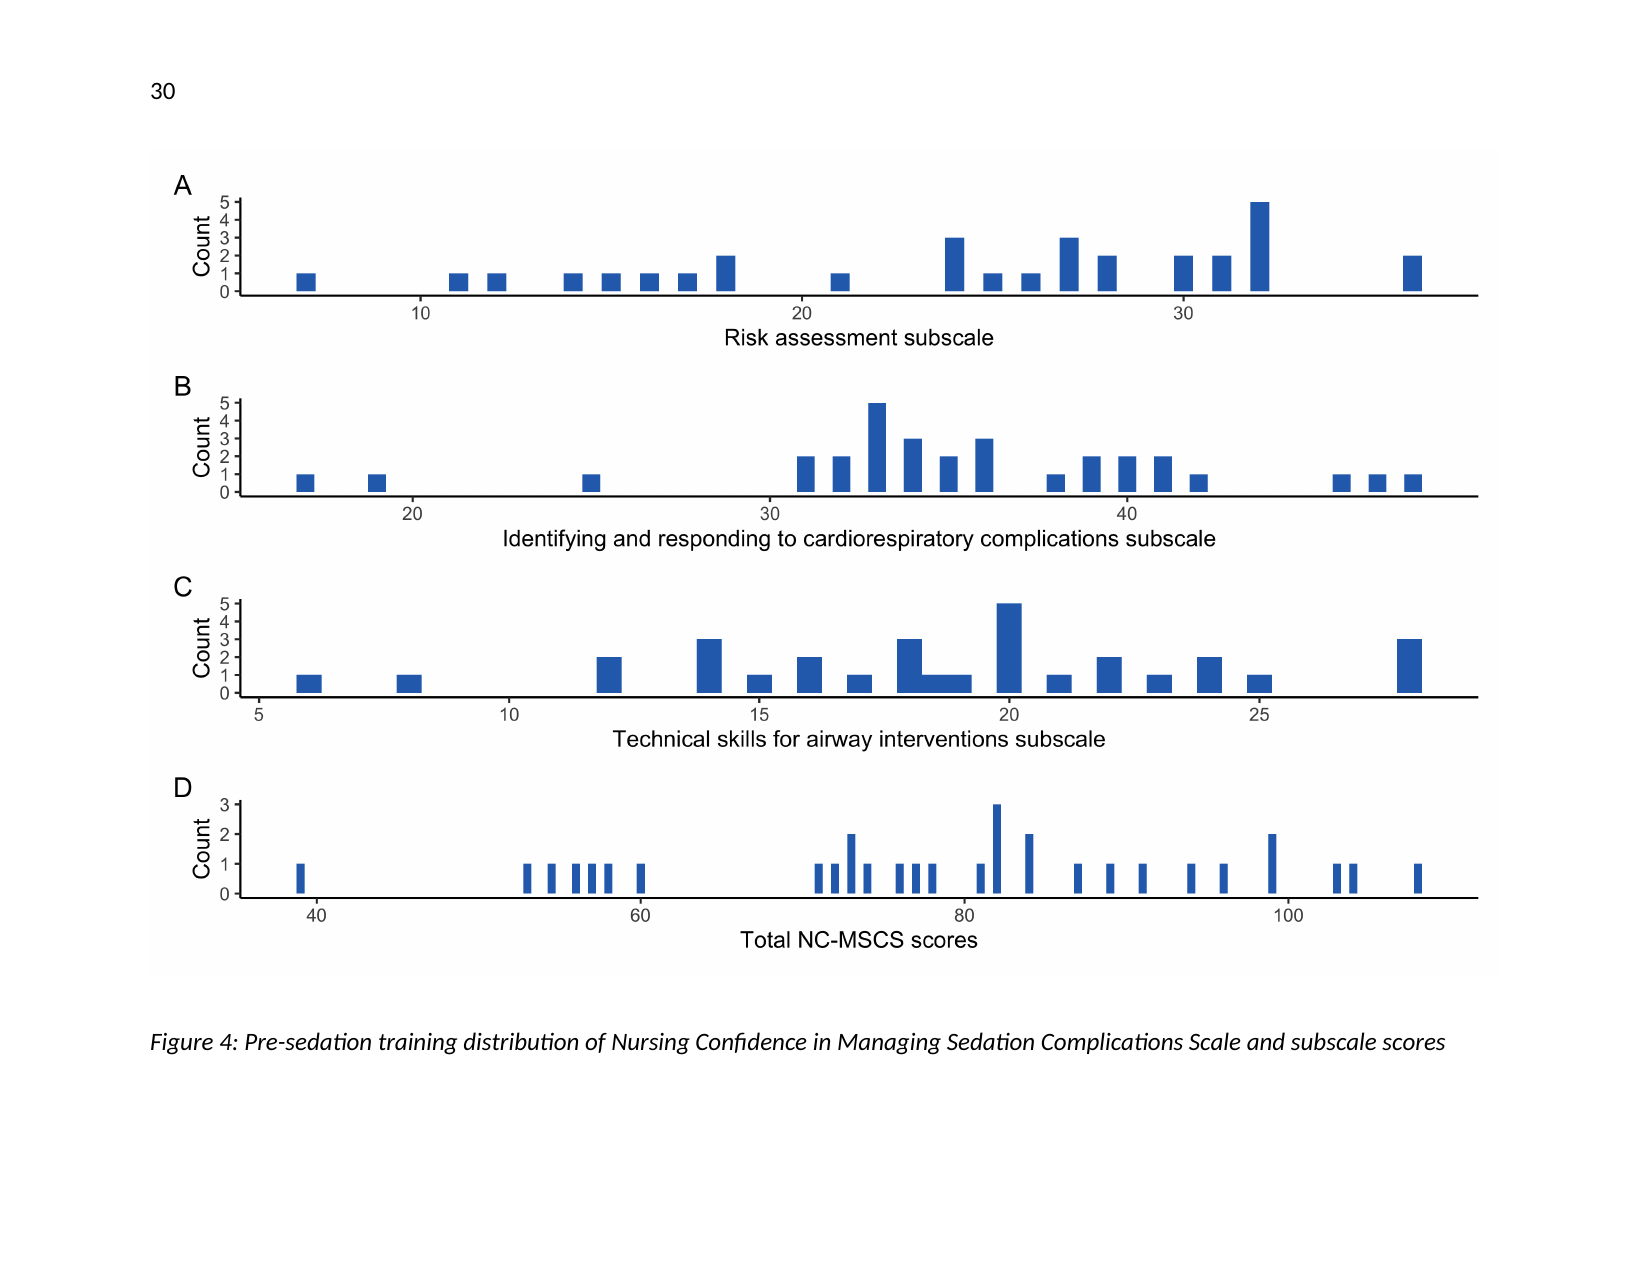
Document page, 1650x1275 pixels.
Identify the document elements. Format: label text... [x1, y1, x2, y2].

picture [150, 150, 1500, 975]
text Figure 4: Pre-sedation training distribution of Nursing Confidence in Managing Sedation Complications Scale and subscale scores [150, 1026, 1500, 1057]
